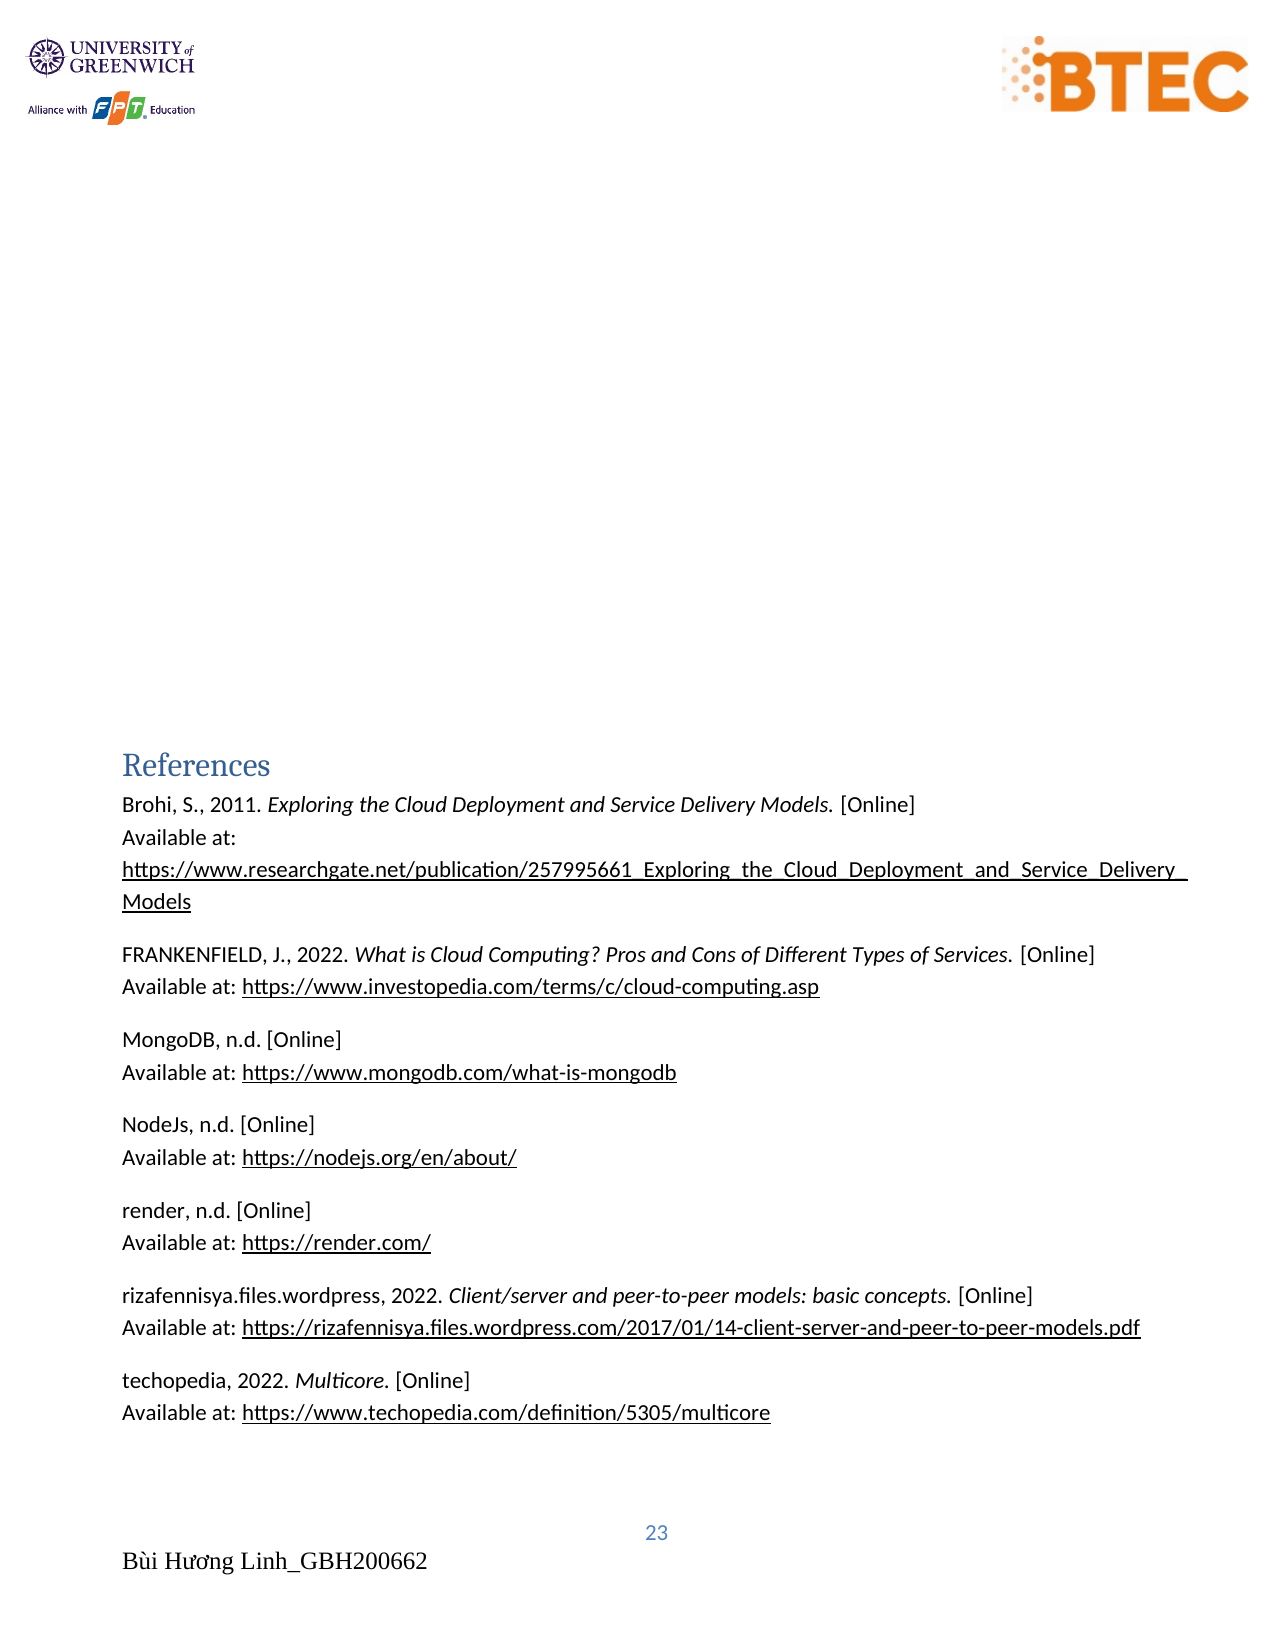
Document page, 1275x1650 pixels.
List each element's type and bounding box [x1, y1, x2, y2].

picture [14, 25, 207, 136]
picture [1001, 36, 1249, 112]
